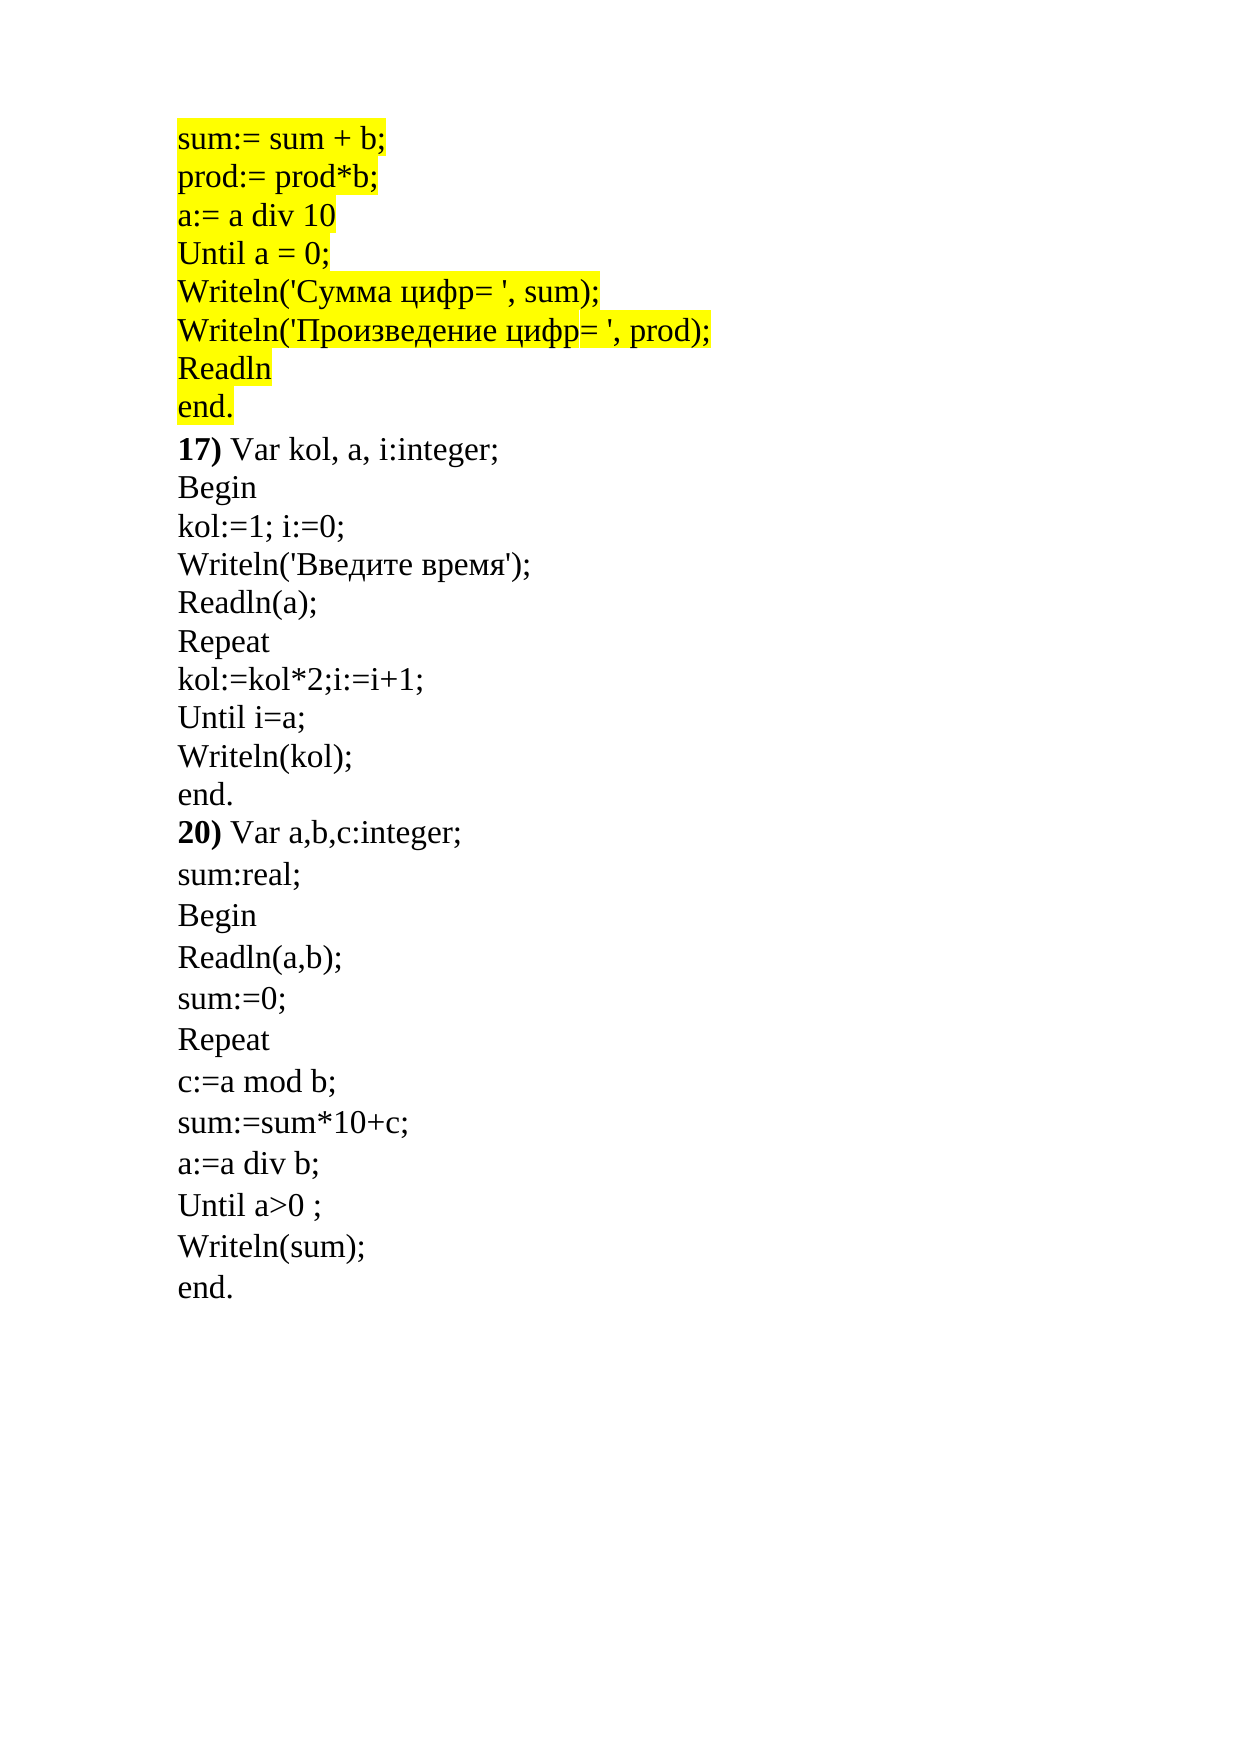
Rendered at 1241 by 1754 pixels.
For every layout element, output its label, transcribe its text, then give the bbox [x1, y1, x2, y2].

text 20) Var a,b,c:integer; sum:real; Begin Readln(a,b); sum:=0; Repeat c:=a mod b; sum:=sum*10+c; a:=a div b; Until a>0 ; Writeln(sum); end. [177, 813, 1152, 1306]
text 17) Var kol, a, i:integer; Begin kol:=1; i:=0; Writeln('Введите время'); Readln(a); Repeat kol:=kol*2;i:=i+1; Until i=a; Writeln(kol); end. [177, 429, 1152, 813]
